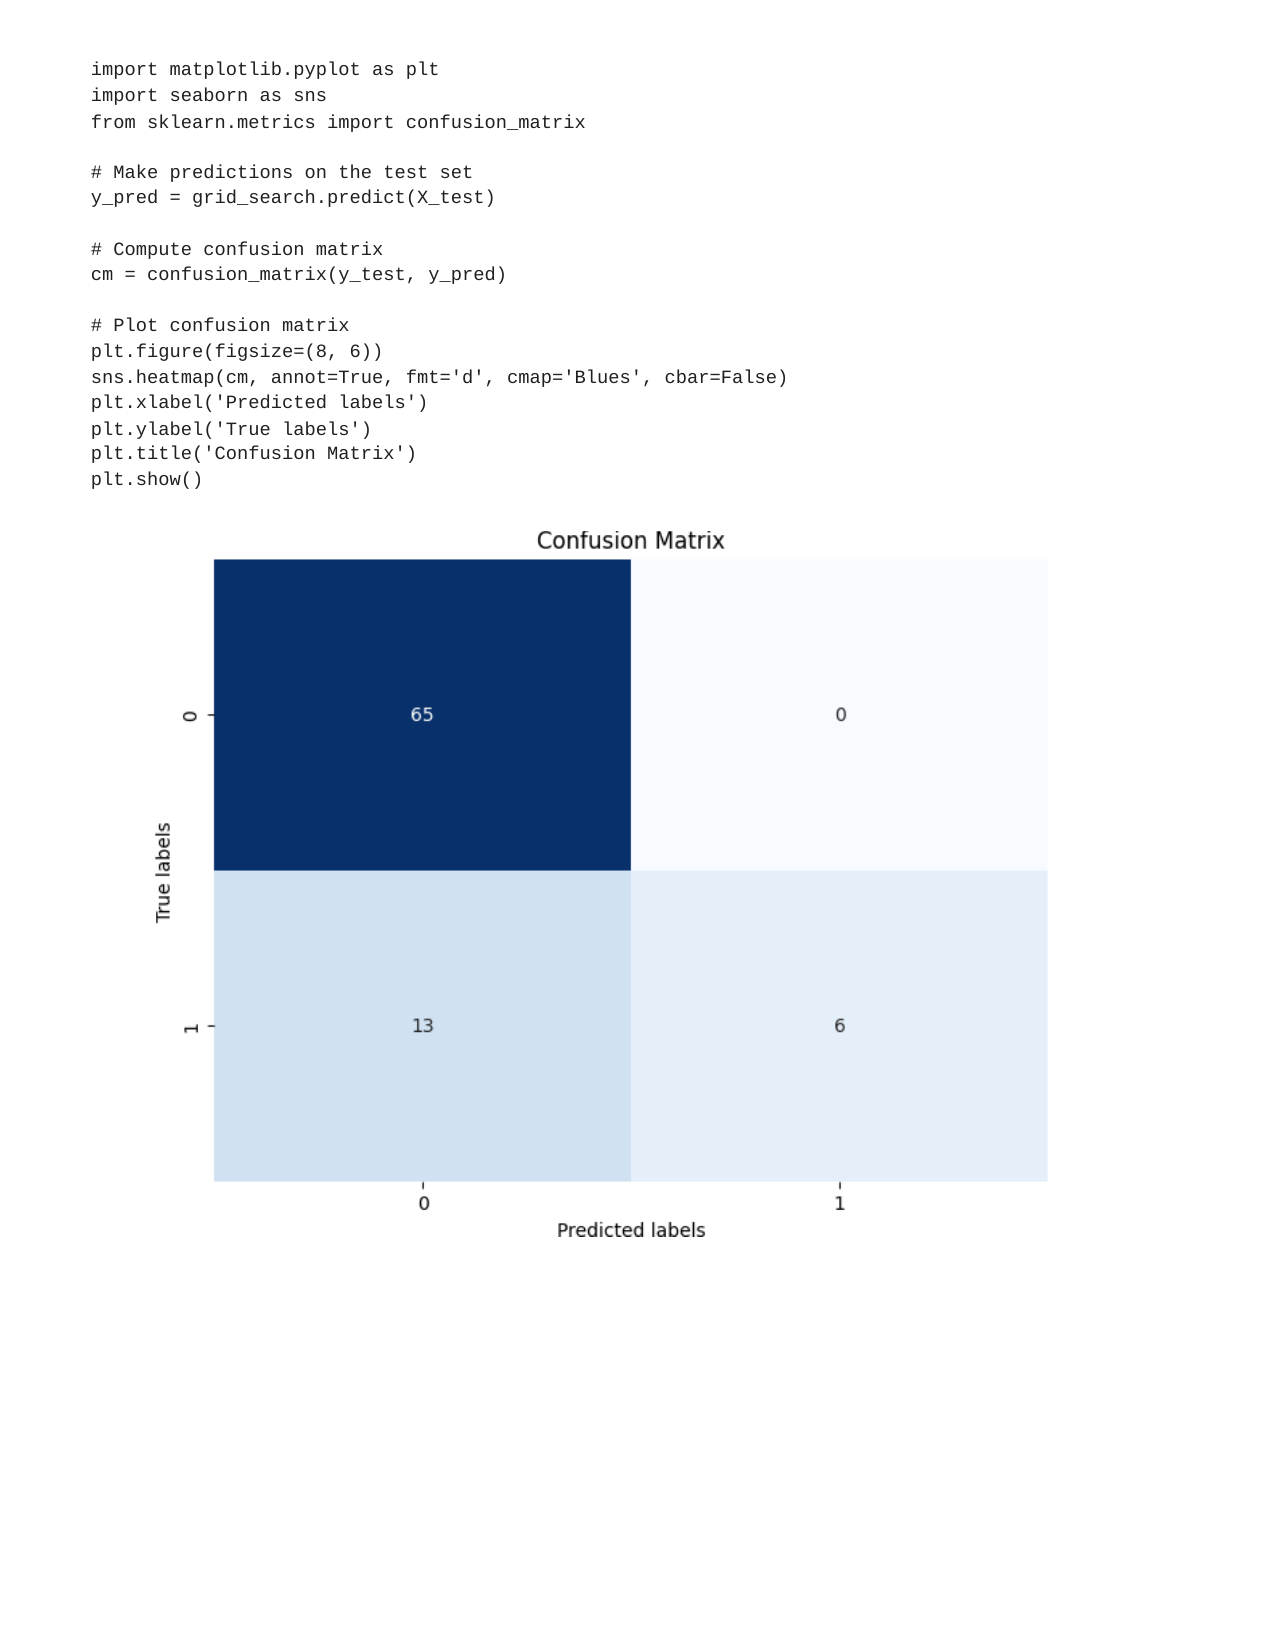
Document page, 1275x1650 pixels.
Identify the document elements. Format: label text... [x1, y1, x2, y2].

text plt.figure(figsize=(8, 6)) [91, 342, 1231, 363]
text # Compute confusion matrix [91, 239, 1231, 261]
text import matplotlib.pyplot as plt import seaborn as sns [91, 60, 494, 107]
text from sklearn.metrics import confusion_matrix [91, 111, 1231, 132]
text y_pred = grid_search.predict(X_test) [91, 188, 1231, 209]
text plt.title('Confusion Matrix') plt.show() [91, 444, 494, 491]
text sns.heatmap(cm, annot=True, fmt='d', cmap='Blues', cbar=False) plt.xlabel('Predicted labels') [91, 367, 944, 414]
picture [155, 531, 1048, 1237]
text # Make predictions on the test set [91, 162, 1231, 184]
text # Plot confusion matrix [91, 316, 1231, 337]
text plt.ylabel('True labels') [91, 419, 1231, 440]
text cm = confusion_matrix(y_test, y_pred) [91, 265, 1231, 286]
